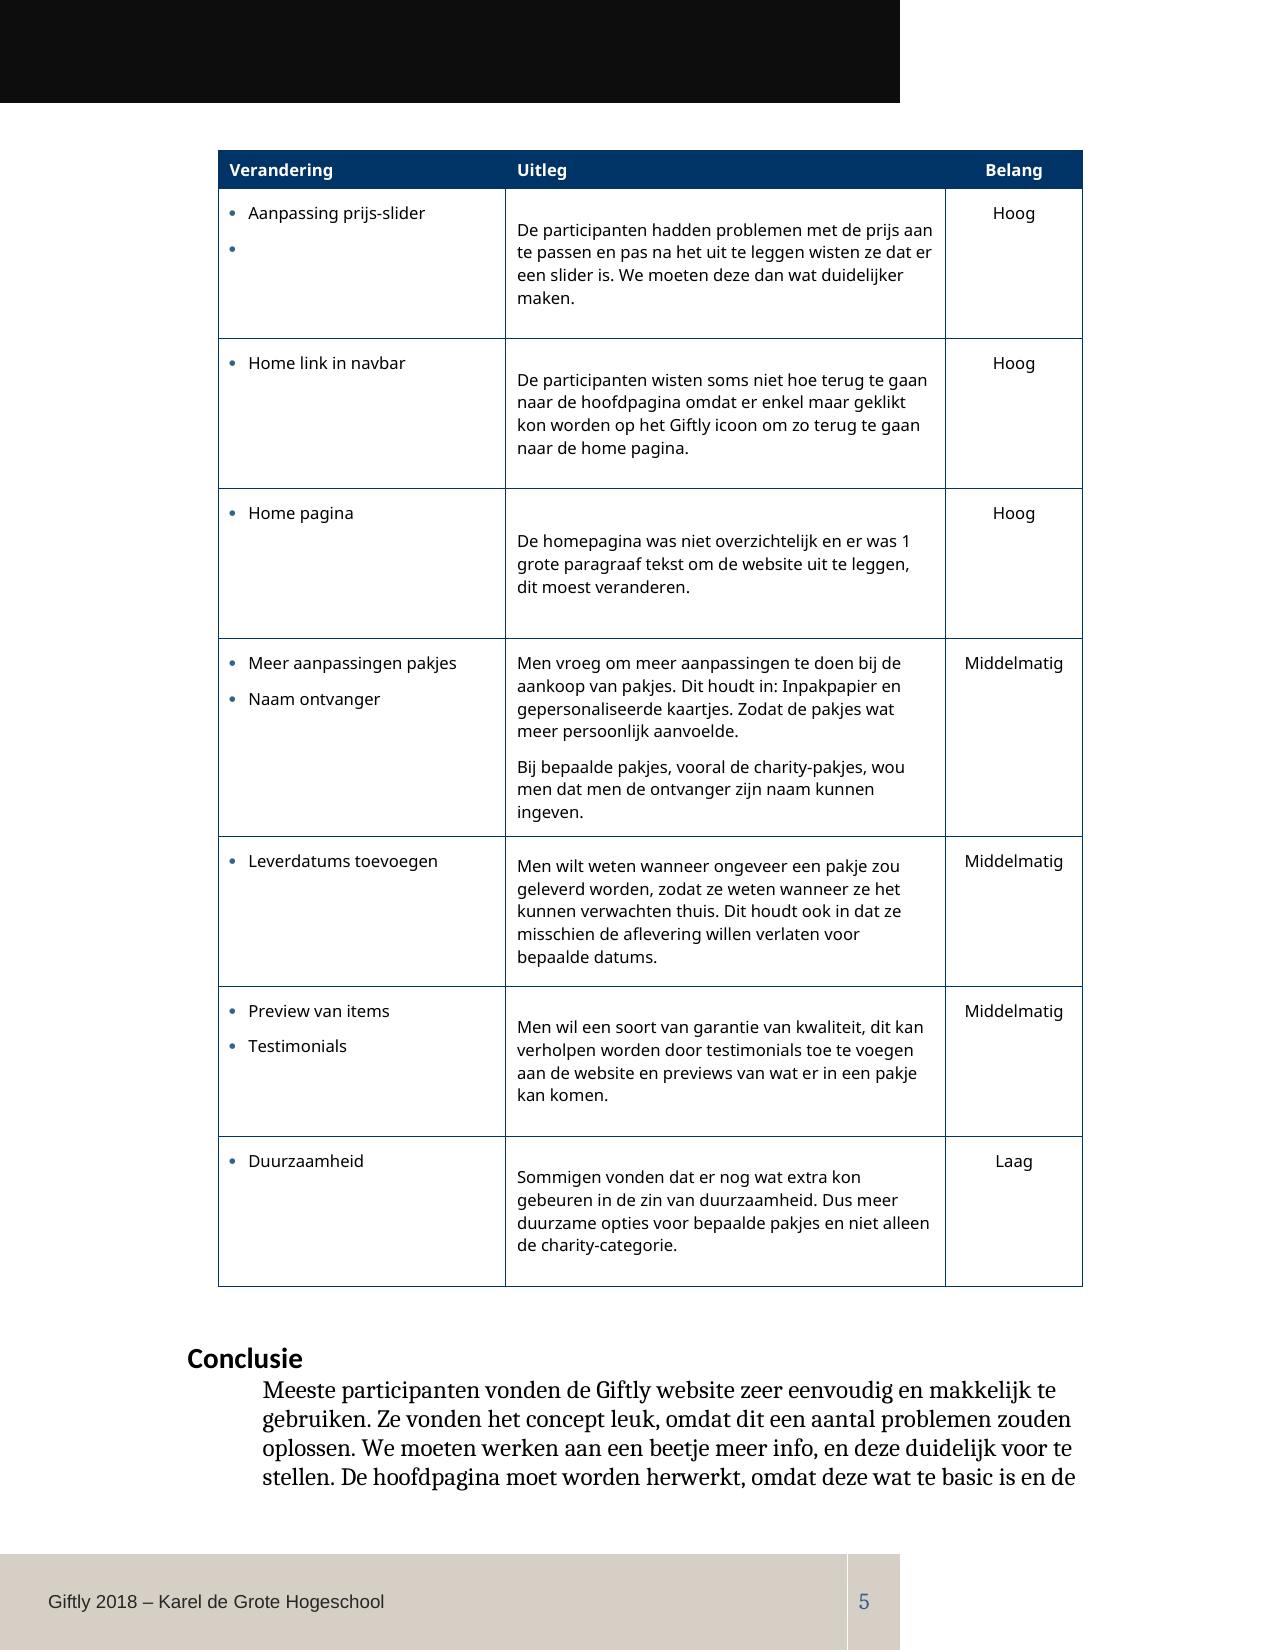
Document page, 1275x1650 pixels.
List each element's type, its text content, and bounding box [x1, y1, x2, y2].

table_cell Laag [946, 1137, 1082, 1286]
table_cell Men wilt weten wanneer ongeveer een pakje zou geleverd worden, zodat ze weten wanneer ze het kunnen verwachten thuis. Dit houdt ook in dat ze misschien de aflevering willen verlaten voor bepaalde datums. [506, 837, 945, 986]
table_header Verandering [219, 151, 505, 188]
table_cell De homepagina was niet overzichtelijk en er was 1 grote paragraaf tekst om de website uit te leggen, dit moest veranderen. [506, 489, 945, 638]
table_cell De participanten hadden problemen met de prijs aan te passen en pas na het uit te leggen wisten ze dat er een slider is. We moeten deze dan wat duidelijker maken. [506, 189, 945, 338]
table_cell Home link in navbar [219, 339, 505, 488]
table_cell Hoog [946, 189, 1082, 338]
table_cell Hoog [946, 339, 1082, 488]
table_cell De participanten wisten soms niet hoe terug te gaan naar de hoofdpagina omdat er enkel maar geklikt kon worden op het Giftly icoon om zo terug te gaan naar de home pagina. [506, 339, 945, 488]
subtitle Conclusie [187, 1341, 1087, 1376]
table_header Belang [946, 151, 1082, 188]
table_cell Middelmatig [946, 639, 1082, 836]
table_cell Hoog [946, 489, 1082, 638]
table_cell Men wil een soort van garantie van kwaliteit, dit kan verholpen worden door testimonials toe te voegen aan de website en previews van wat er in een pakje kan komen. [506, 987, 945, 1136]
table_cell Sommigen vonden dat er nog wat extra kon gebeuren in de zin van duurzaamheid. Dus meer duurzame opties voor bepaalde pakjes en niet alleen de charity-categorie. [506, 1137, 945, 1286]
table_cell Aanpassing prijs-slider [219, 189, 505, 338]
table_cell Home pagina [219, 489, 505, 638]
table_cell Men vroeg om meer aanpassingen te doen bij de aankoop van pakjes. Dit houdt in: Inpakpapier en gepersonaliseerde kaartjes. Zodat de pakjes wat meer persoonlijk aanvoelde. Bij bepaalde pakjes, vooral de charity-pakjes, wou men dat men de ontvanger zijn naam kunnen ingeven. [506, 639, 945, 836]
table_cell Preview van items Testimonials [219, 987, 505, 1136]
table_cell Middelmatig [946, 987, 1082, 1136]
table_cell Duurzaamheid [219, 1137, 505, 1286]
table_cell Meer aanpassingen pakjes Naam ontvanger [219, 639, 505, 836]
table_cell Leverdatums toevoegen [219, 837, 505, 986]
table_header Uitleg [506, 151, 945, 188]
table_cell Middelmatig [946, 837, 1082, 986]
